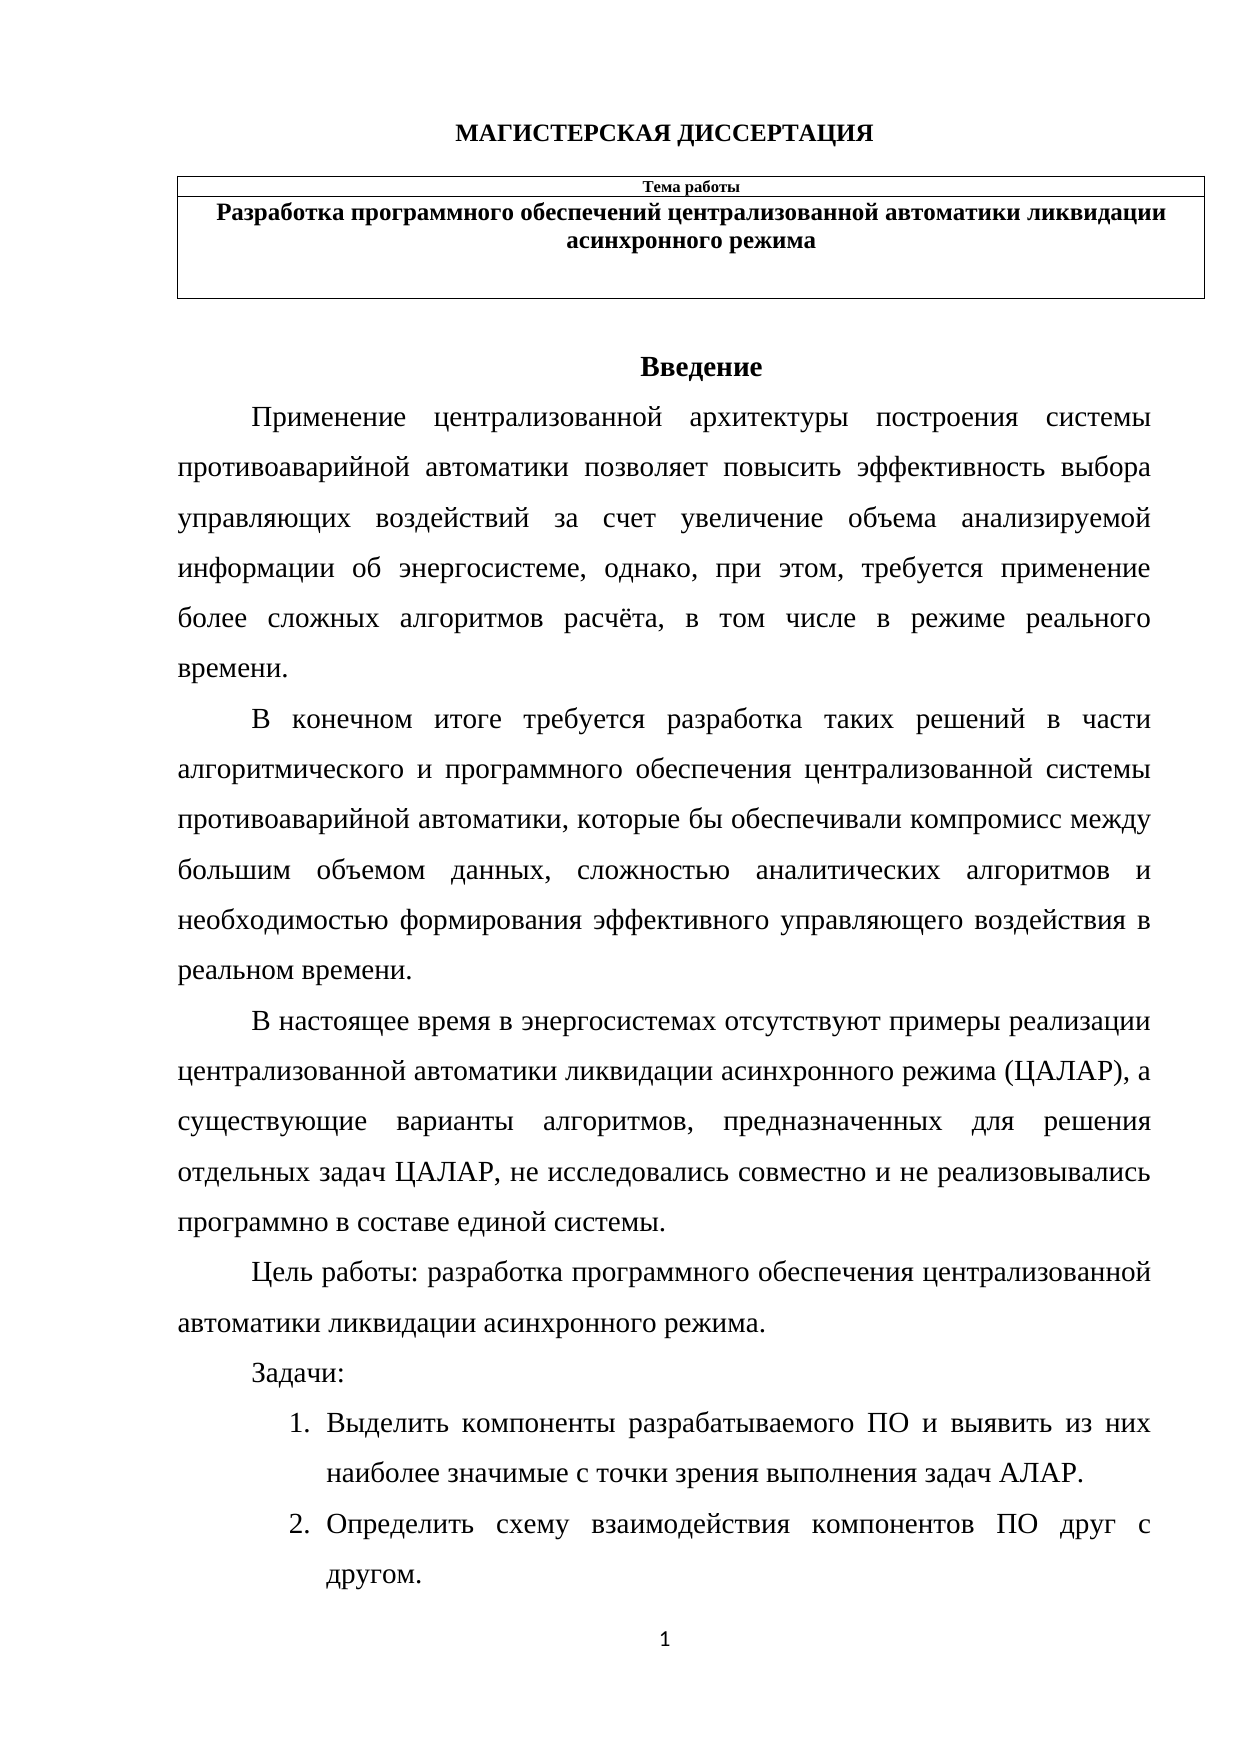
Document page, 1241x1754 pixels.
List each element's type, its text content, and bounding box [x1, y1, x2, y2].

text В настоящее время в энергосистемах отсутствуют примеры реализации централизованной автоматики ликвидации асинхронного режима (ЦАЛАР), а существующие варианты алгоритмов, предназначенных для решения отдельных задач ЦАЛАР, не исследовались совместно и не реализовывались программно в составе единой системы. [177, 1003, 1152, 1238]
table_header Тема работы [178, 177, 1204, 196]
text Цель работы: разработка программного обеспечения централизованной автоматики ликвидации асинхронного режима. [177, 1254, 1152, 1338]
text Применение централизованной архитектуры построения системы противоаварийной автоматики позволяет повысить эффективность выбора управляющих воздействий за счет увеличение объема анализируемой информации об энергосистеме, однако, при этом, требуется применение более сложных алгоритмов расчёта, в том числе в режиме реального времени. [177, 399, 1152, 684]
text Задачи: [177, 1355, 1152, 1388]
list Выделить компоненты разрабатываемого ПО и выявить из них наиболее значимые с точки зрения выполнения задач АЛАР. [288, 1405, 1152, 1489]
text МАГИСТЕРСКАЯ ДИССЕРТАЦИЯ [177, 118, 1152, 147]
text Введение [177, 349, 1152, 382]
text В конечном итоге требуется разработка таких решений в части алгоритмического и программного обеспечения централизованной системы противоаварийной автоматики, которые бы обеспечивали компромисс между большим объемом данных, сложностью аналитических алгоритмов и необходимостью формирования эффективного управляющего воздействия в реальном времени. [177, 701, 1152, 986]
table_cell Разработка программного обеспечений централизованной автоматики ликвидации асинхронного режима [178, 197, 1204, 297]
list Определить схему взаимодействия компонентов ПО друг с другом. [288, 1506, 1152, 1590]
